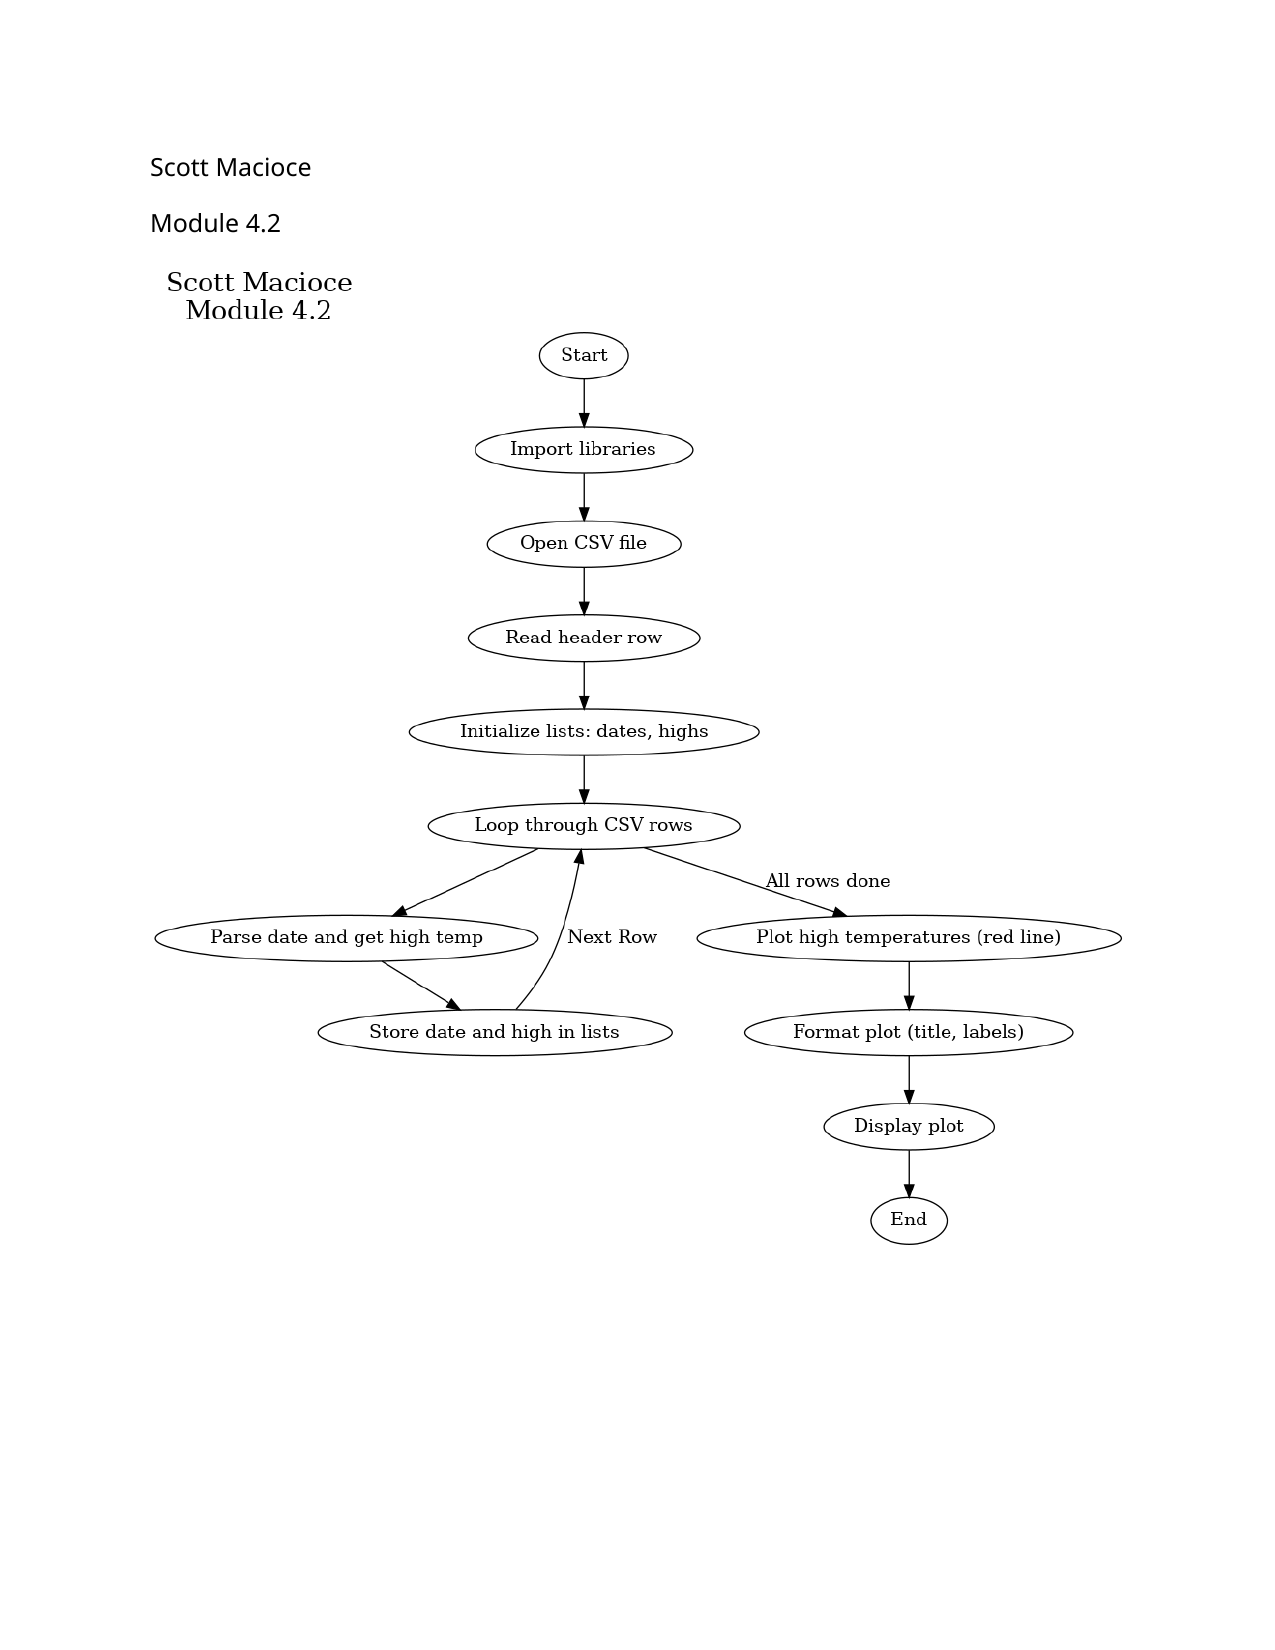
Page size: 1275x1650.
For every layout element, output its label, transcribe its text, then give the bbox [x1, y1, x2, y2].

picture [150, 260, 1125, 1249]
text Module 4.2 [150, 206, 1125, 240]
text Scott Macioce [150, 150, 1125, 184]
